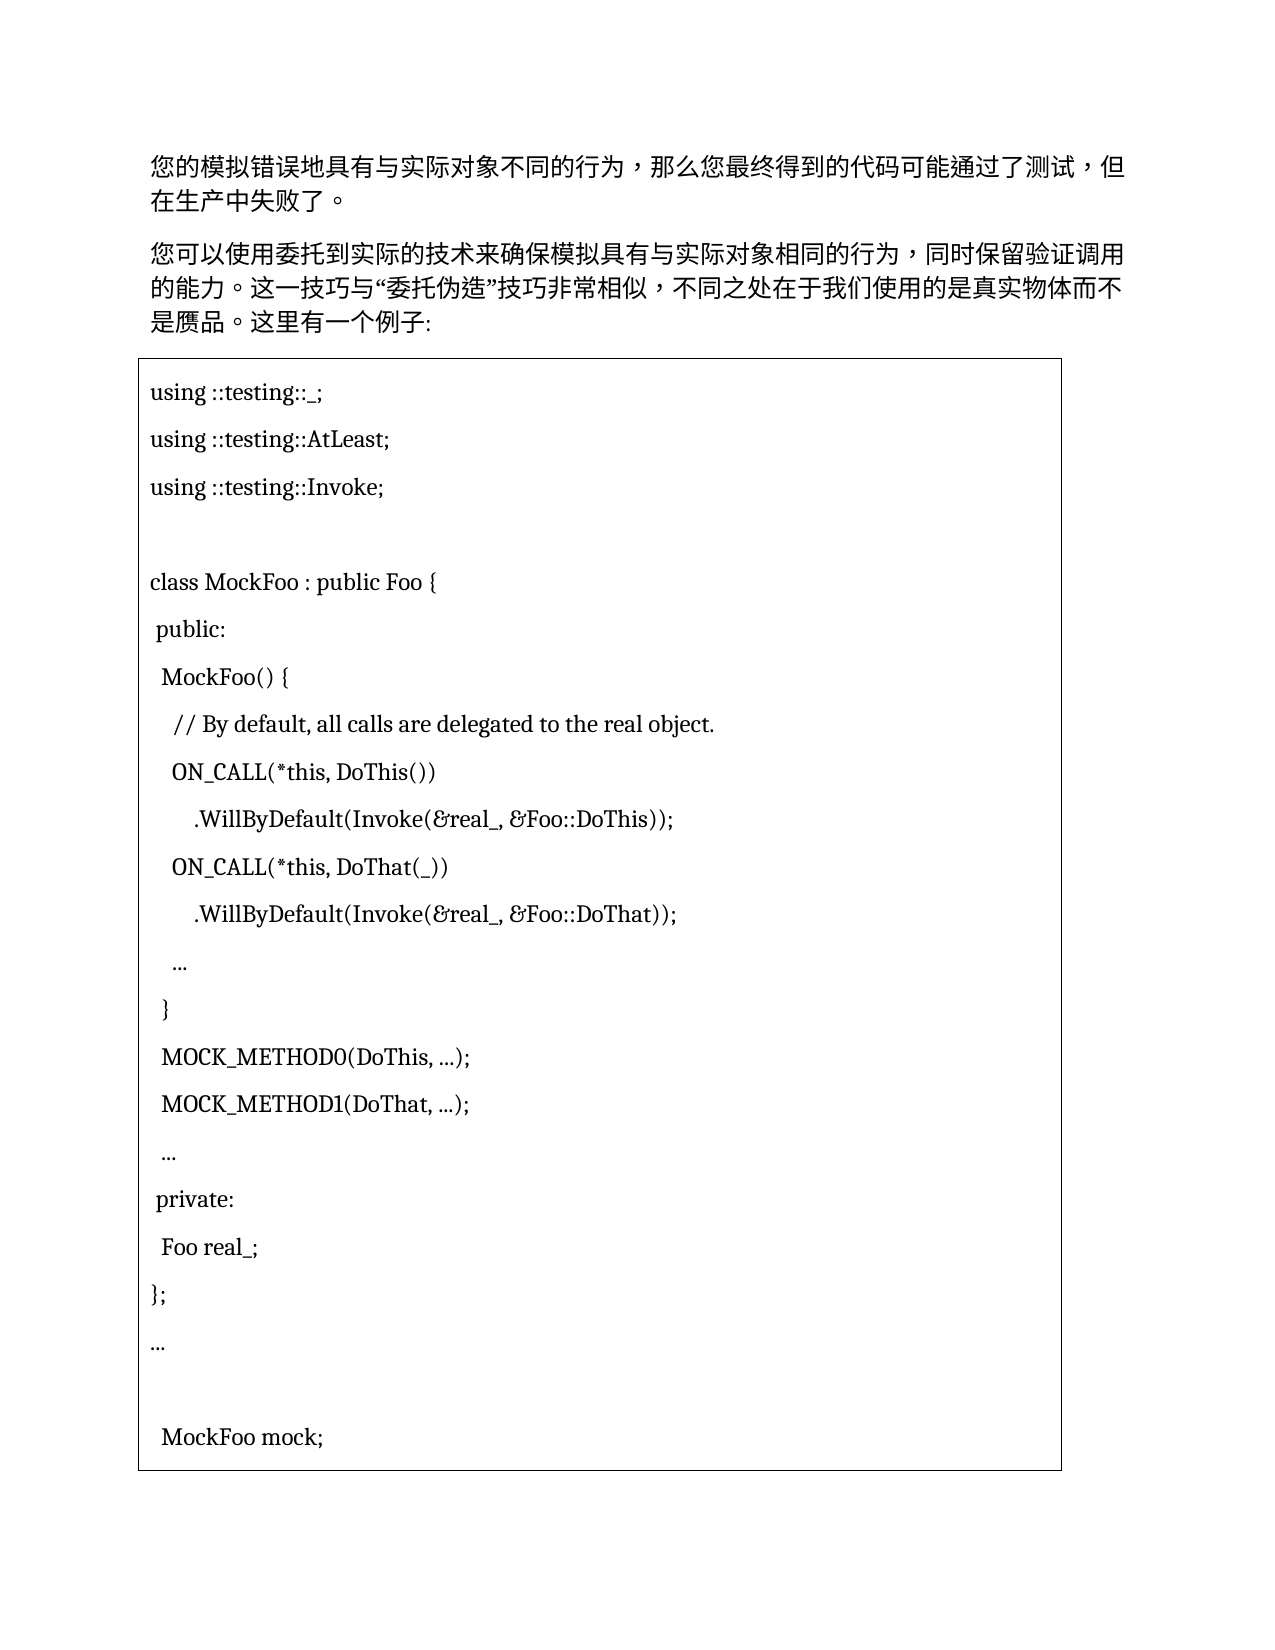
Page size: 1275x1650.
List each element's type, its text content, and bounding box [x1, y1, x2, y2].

text 您可以使用委托到实际的技术来确保模拟具有与实际对象相同的行为，同时保留验证调用的能力。这一技巧与“委托伪造”技巧非常相似，不同之处在于我们使用的是真实物体而不是赝品。这里有一个例子: [150, 237, 1125, 339]
text 当使用测试双精度对象(模拟、假对象、存根等)时，有时它们的行为与真实对象不同。这种差异可能是有意的(比如在模拟错误以便测试错误处理代码时)，也可能是无意的。如果您的模拟错误地具有与实际对象不同的行为，那么您最终得到的代码可能通过了测试，但在生产中失败了。 [150, 150, 1125, 218]
